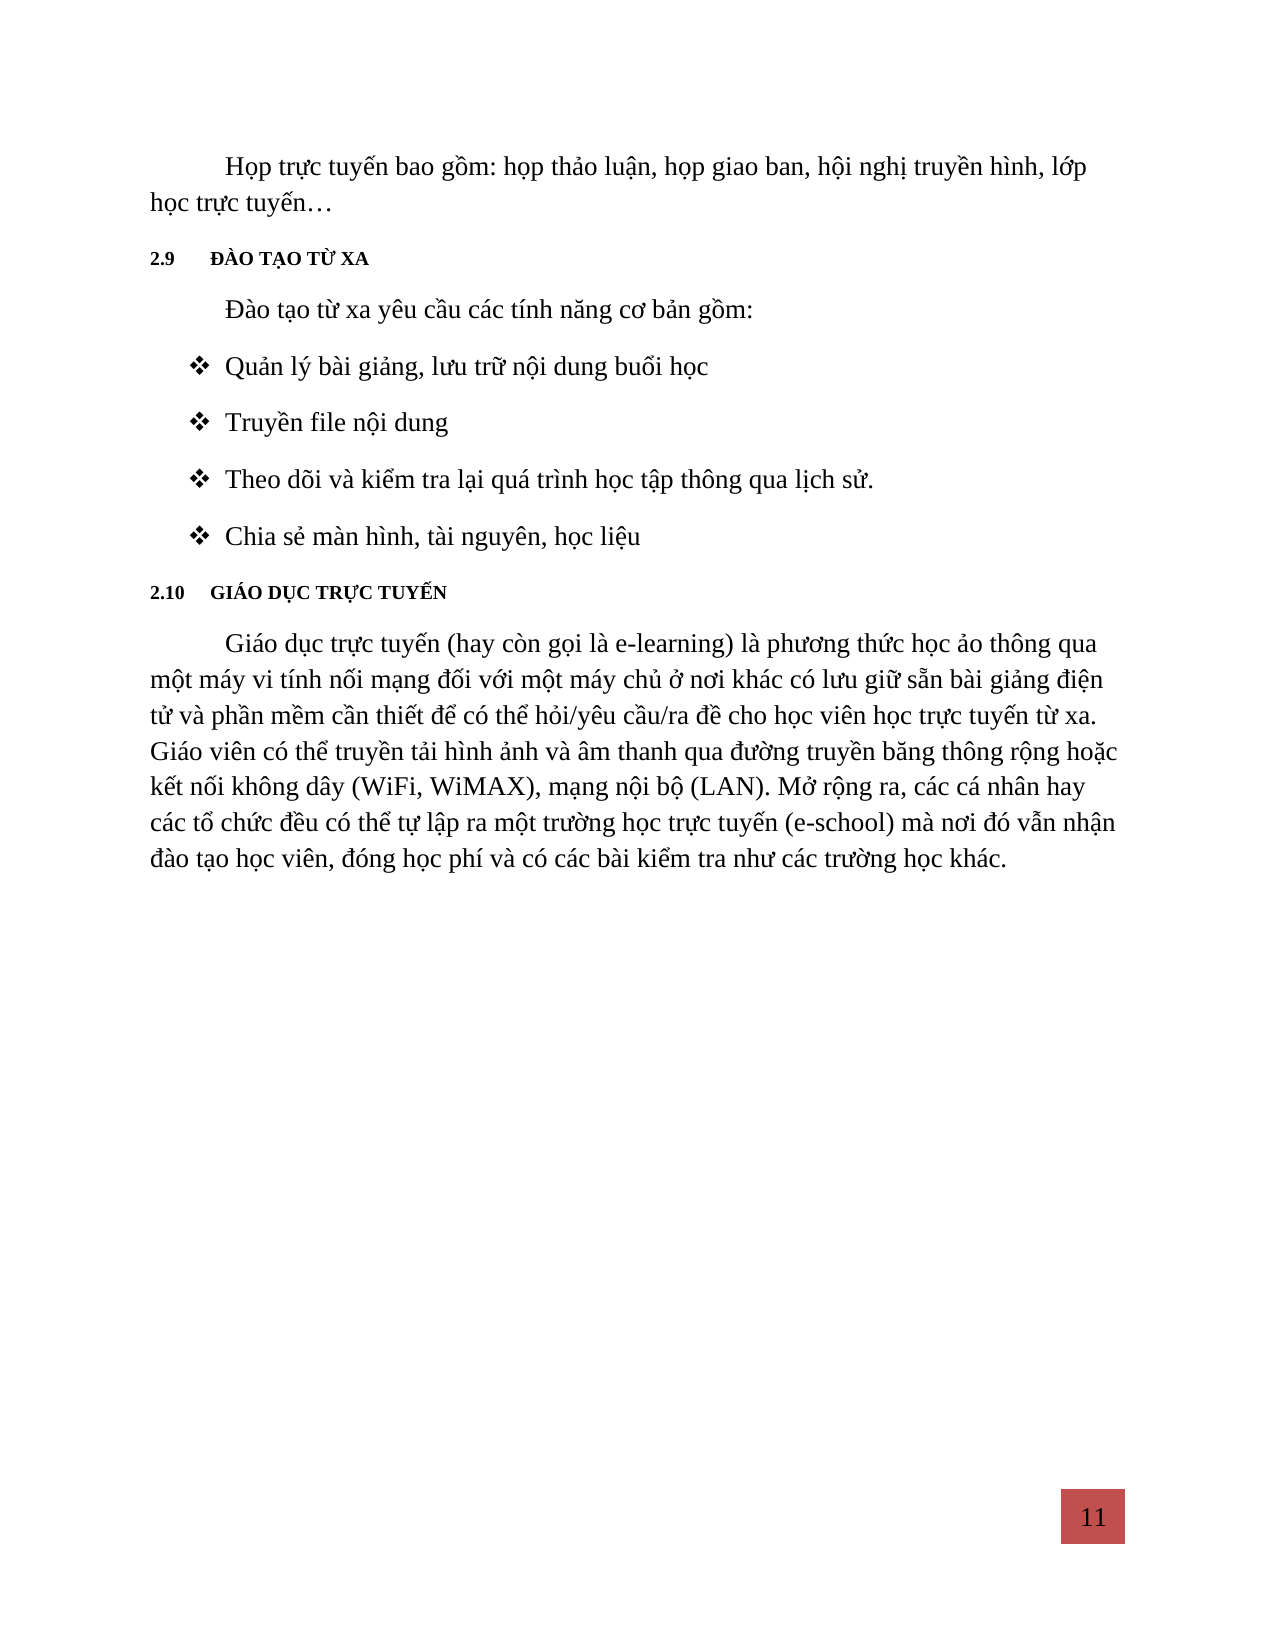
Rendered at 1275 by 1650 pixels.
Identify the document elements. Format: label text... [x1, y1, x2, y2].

text Đào tạo từ xa yêu cầu các tính năng cơ bản gồm: [150, 293, 1125, 324]
subtitle ĐÀO TẠO TỪ XA [150, 246, 1125, 269]
subtitle GIÁO DỤC TRỰC TUYẾN [150, 581, 1125, 604]
list Quản lý bài giảng, lưu trữ nội dung buổi học [187, 350, 1125, 381]
text Giáo dục trực tuyến (hay còn gọi là e-learning) là phương thức học ảo thông qua một máy vi tính nối mạng đối với một máy chủ ở nơi khác có lưu giữ sẵn bài giảng điện tử và phần mềm cần thiết để có thể hỏi/yêu cầu/ra đề cho học viên học trực tuyến từ xa. Giáo viên có thể truyền tải hình ảnh và âm thanh qua đường truyền băng thông rộng hoặc kết nối không dây (WiFi, WiMAX), mạng nội bộ (LAN). Mở rộng ra, các cá nhân hay các tổ chức đều có thể tự lập ra một trường học trực tuyến (e-school) mà nơi đó vẫn nhận đào tạo học viên, đóng học phí và có các bài kiểm tra như các trường học khác. [150, 628, 1125, 873]
list Truyền file nội dung [187, 406, 1125, 438]
text Họp trực tuyến bao gồm: họp thảo luận, họp giao ban, hội nghị truyền hình, lớp học trực tuyến… [150, 150, 1125, 217]
list Theo dõi và kiểm tra lại quá trình học tập thông qua lịch sử. [187, 463, 1125, 494]
list Chia sẻ màn hình, tài nguyên, học liệu [187, 520, 1125, 551]
